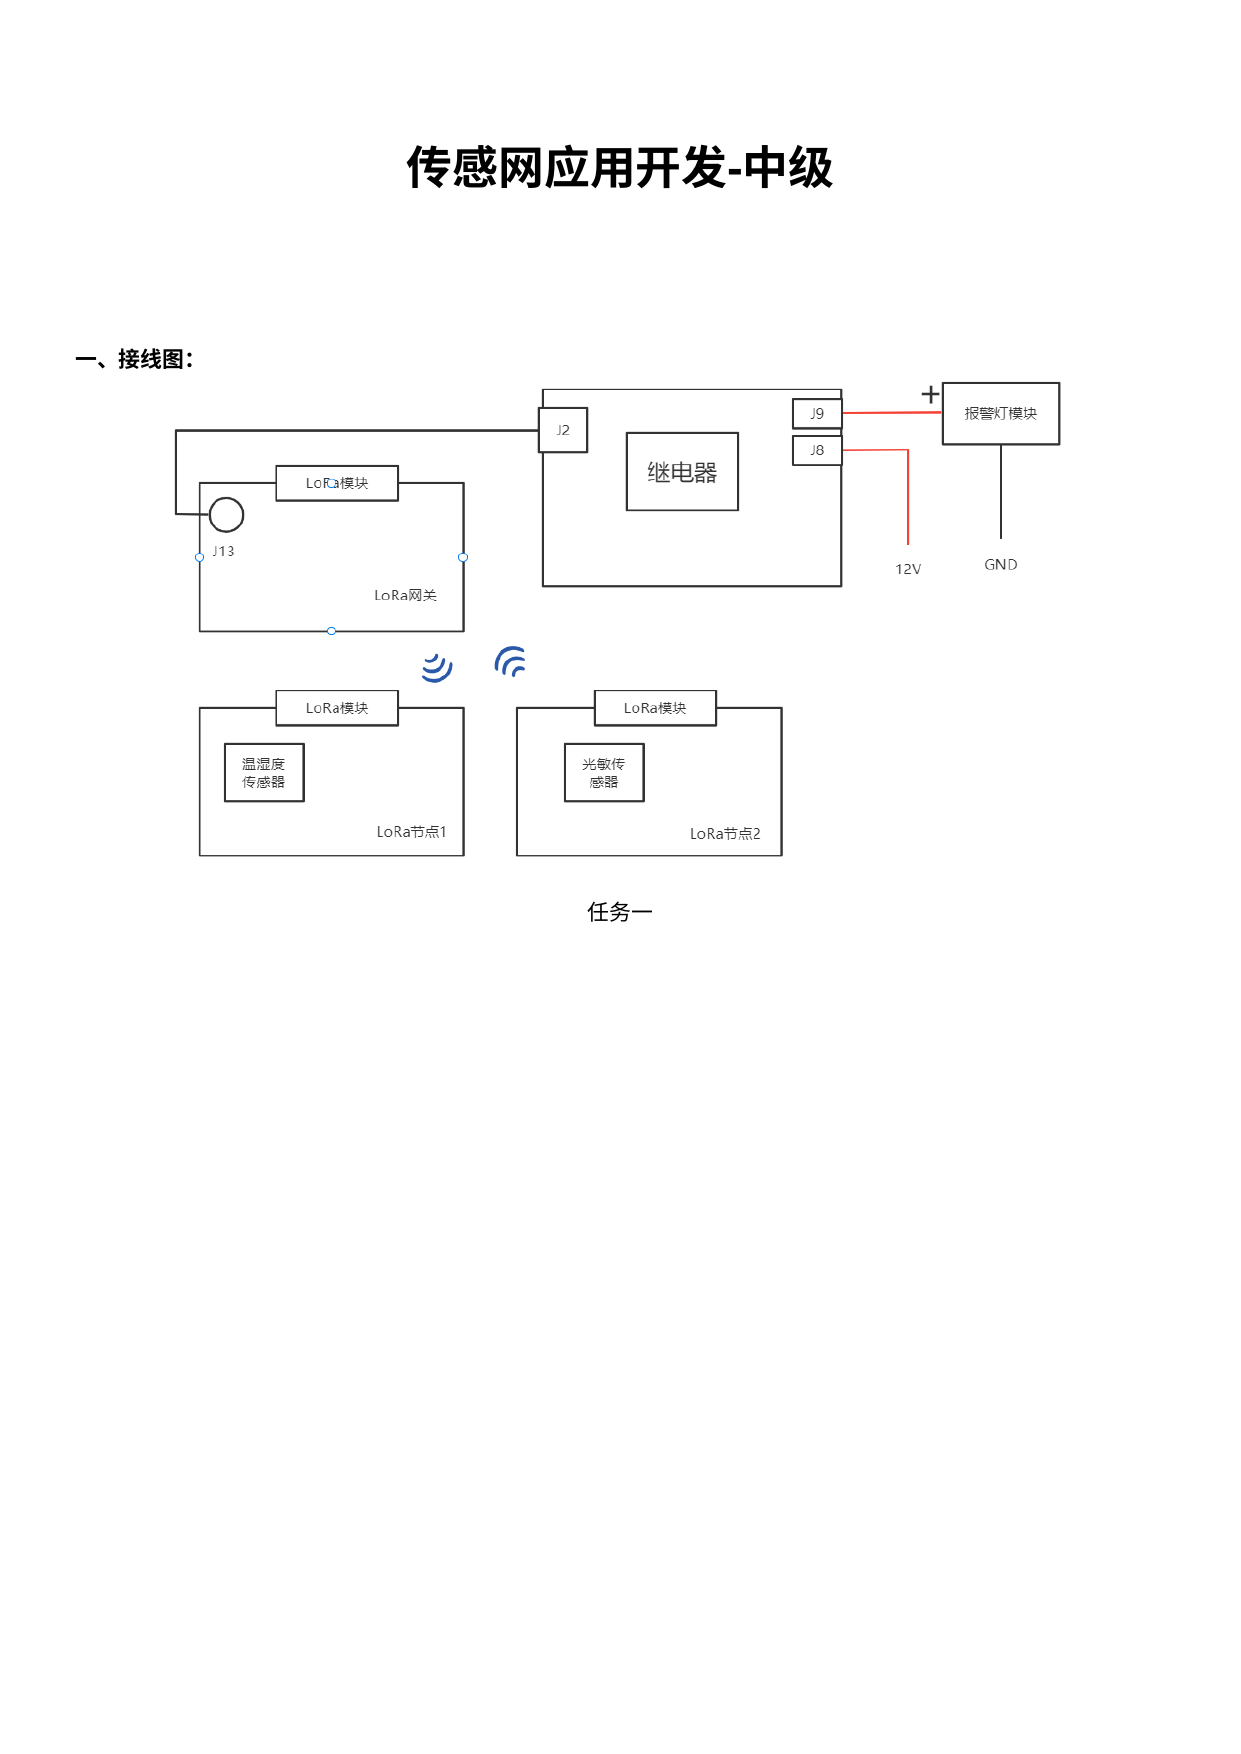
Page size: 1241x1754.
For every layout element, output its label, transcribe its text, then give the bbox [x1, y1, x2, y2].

text 一、接线图： [75, 342, 1165, 374]
picture [171, 374, 1069, 871]
text 传感网应用开发-中级 [75, 116, 1165, 214]
text 任务一 [75, 894, 1165, 927]
